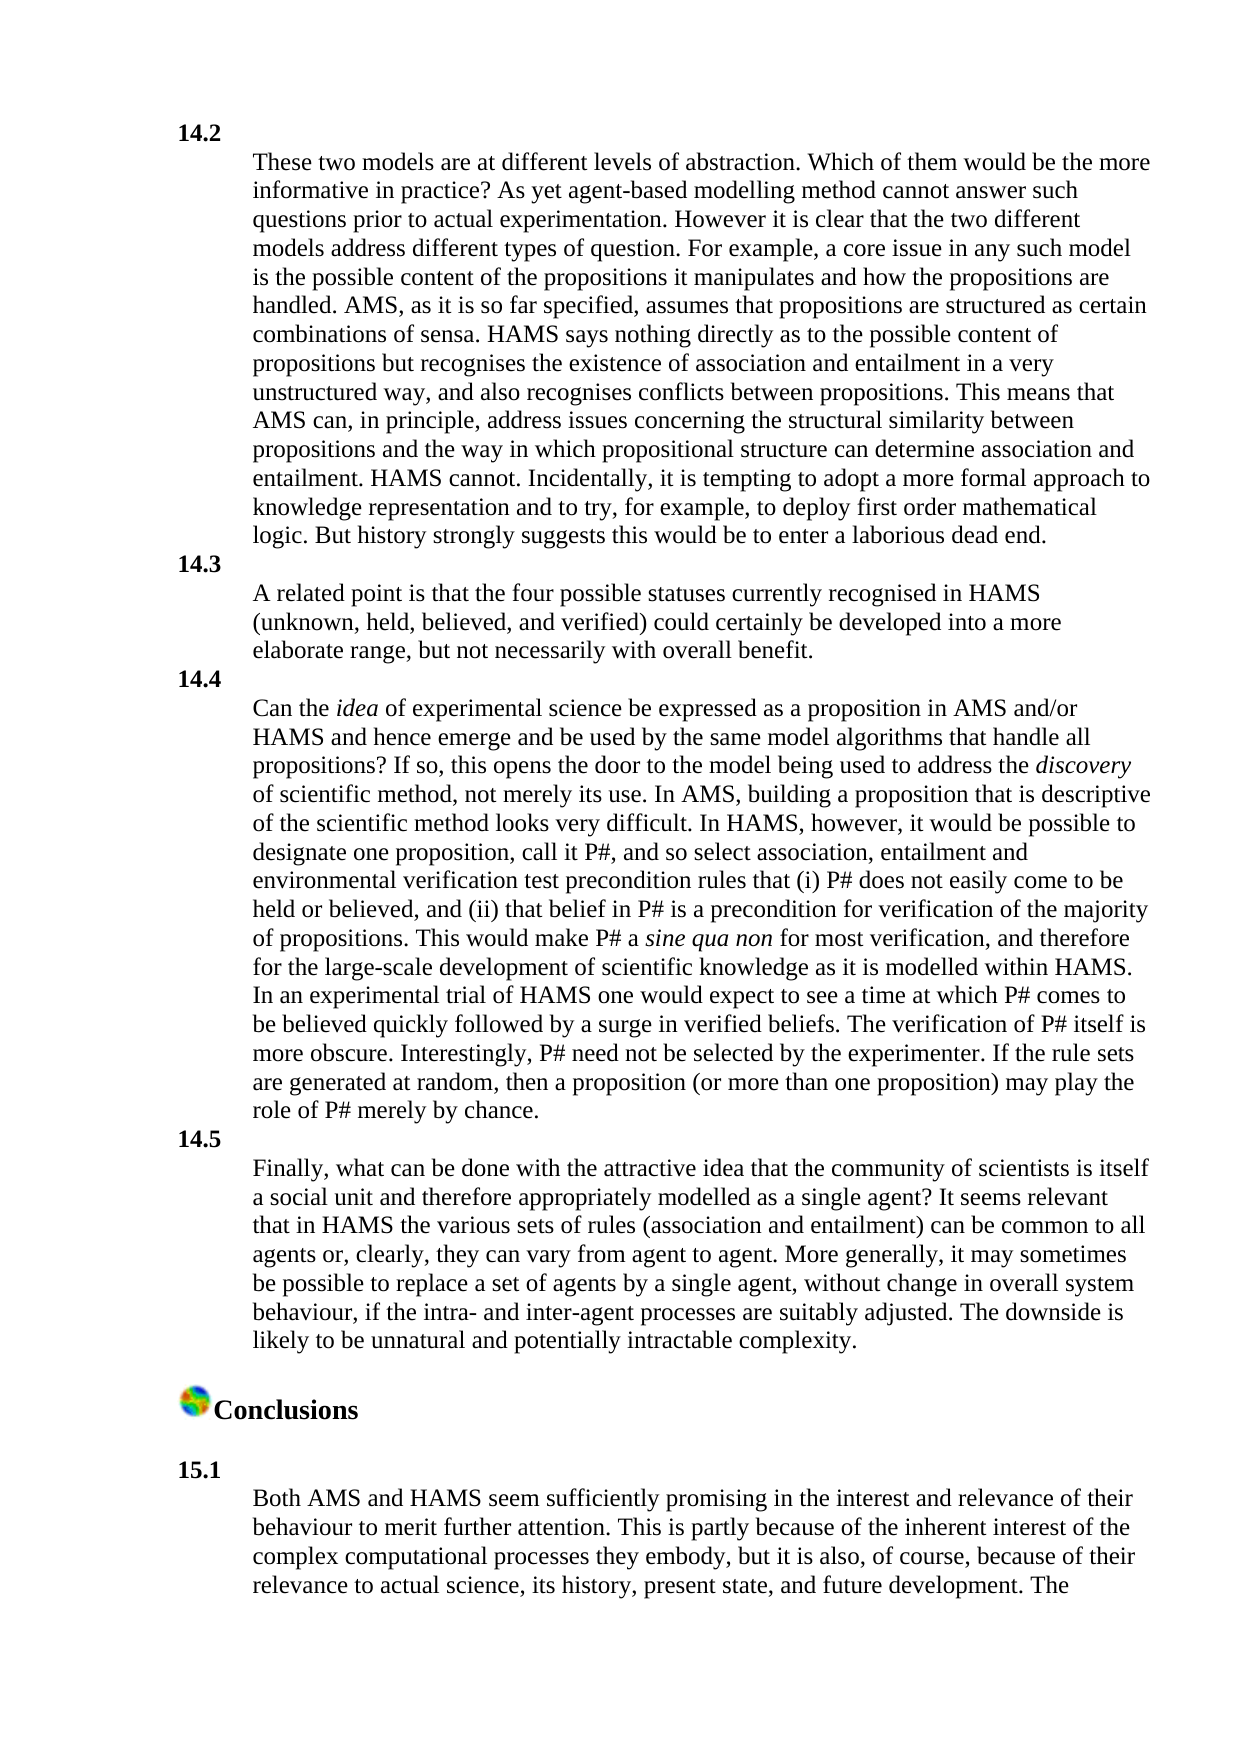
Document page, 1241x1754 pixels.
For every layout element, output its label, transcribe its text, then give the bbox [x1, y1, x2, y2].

text 14.4 [177, 664, 1152, 693]
text These two models are at different levels of abstraction. Which of them would be the more informative in practice? As yet agent-based modelling method cannot answer such questions prior to actual experimentation. However it is clear that the two different models address different types of question. For example, a core issue in any such model is the possible content of the propositions it manipulates and how the propositions are handled. AMS, as it is so far specified, assumes that propositions are structured as certain combinations of sensa. HAMS says nothing directly as to the possible content of propositions but recognises the existence of association and entailment in a very unstructured way, and also recognises conflicts between propositions. This means that AMS can, in principle, address issues concerning the structural similarity between propositions and the way in which propositional structure can determine association and entailment. HAMS cannot. Incidentally, it is tempting to adopt a more formal approach to knowledge representation and to try, for example, to deploy first order mathematical logic. But history strongly suggests this would be to enter a laborious dead end. [252, 147, 1152, 549]
text Can the idea of experimental science be expressed as a proposition in AMS and/or HAMS and hence emerge and be used by the same model algorithms that handle all propositions? If so, this opens the door to the model being used to address the discovery of scientific method, not merely its use. In AMS, building a proposition that is descriptive of the scientific method looks very difficult. In HAMS, however, it would be possible to designate one proposition, call it P#, and so select association, entailment and environmental verification test precondition rules that (i) P# does not easily come to be held or believed, and (ii) that belief in P# is a precondition for verification of the majority of propositions. This would make P# a sine qua non for most verification, and therefore for the large-scale development of scientific knowledge as it is modelled within HAMS. In an experimental trial of HAMS one would expect to see a time at which P# comes to be believed quickly followed by a surge in verified beliefs. The verification of P# itself is more obscure. Interestingly, P# need not be selected by the experimenter. If the rule sets are generated at random, then a proposition (or more than one proposition) may play the role of P# merely by chance. [252, 693, 1152, 1124]
text 14.2 [177, 118, 1152, 147]
text 14.5 [177, 1124, 1152, 1153]
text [252, 1483, 1152, 1598]
picture [177, 1383, 214, 1420]
text 15.1 [177, 1455, 1152, 1483]
text Conclusions [177, 1383, 1152, 1426]
text 14.3 [177, 549, 1152, 578]
text Finally, what can be done with the attractive idea that the community of scientists is itself a social unit and therefore appropriately modelled as a single agent? It seems relevant that in HAMS the various sets of rules (association and entailment) can be common to all agents or, clearly, they can vary from agent to agent. More generally, it may sometimes be possible to replace a set of agents by a single agent, without change in overall system behaviour, if the intra- and inter-agent processes are suitably adjusted. The downside is likely to be unnatural and potentially intractable complexity. [252, 1153, 1152, 1354]
text A related point is that the four possible statuses currently recognised in HAMS (unknown, held, believed, and verified) could certainly be developed into a more elaborate range, but not necessarily with overall benefit. [252, 578, 1152, 664]
